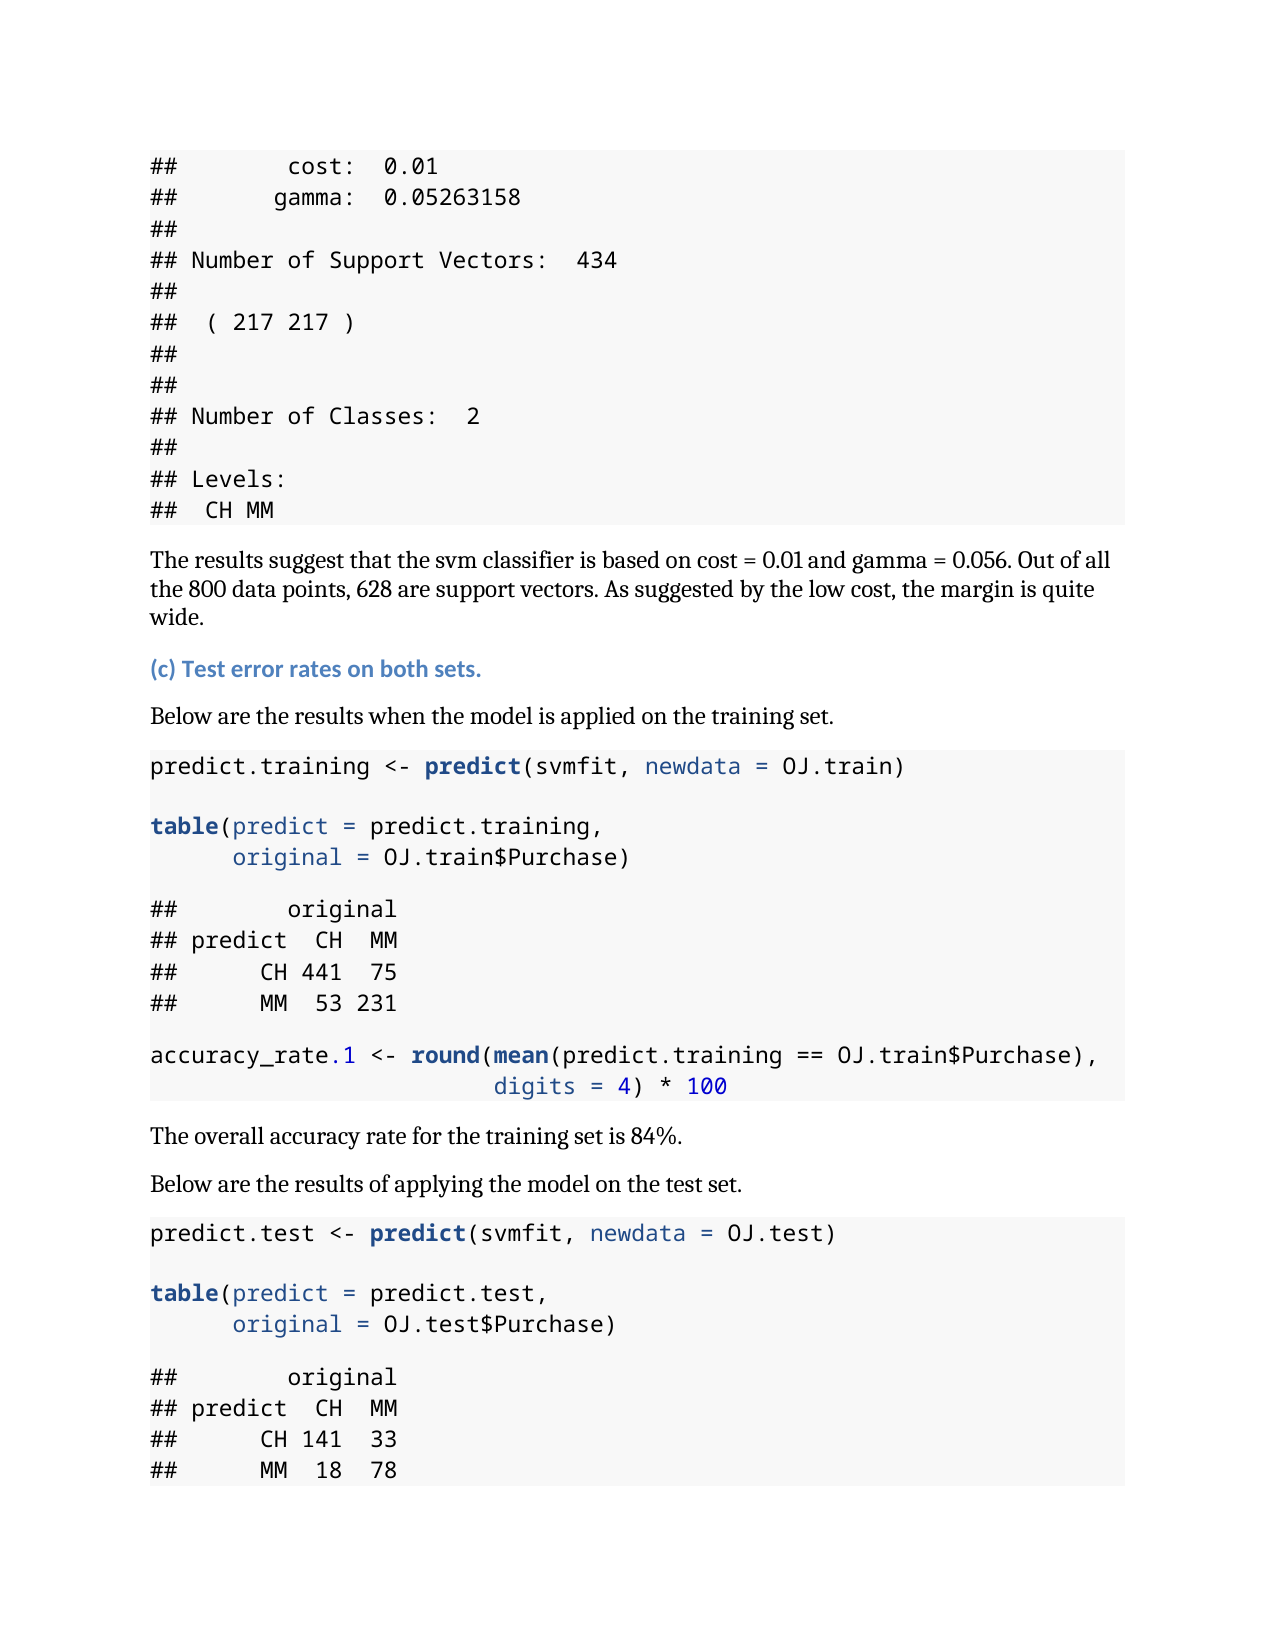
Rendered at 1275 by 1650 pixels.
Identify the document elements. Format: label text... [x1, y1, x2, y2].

text predict.training <- predict(svmfit, newdata = OJ.train) table(predict = predict.training, original = OJ.train$Purchase) [150, 750, 1125, 872]
text Below are the results of applying the model on the test set. [150, 1170, 1125, 1198]
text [150, 150, 1125, 525]
text The results suggest that the svm classifier is based on cost = 0.01 and gamma = 0.056. Out of all the 800 data points, 628 are support vectors. As suggested by the low cost, the margin is quite wide. [150, 546, 1125, 632]
text predict.test <- predict(svmfit, newdata = OJ.test) table(predict = predict.test, original = OJ.test$Purchase) [150, 1217, 1125, 1340]
text accuracy_rate.1 <- round(mean(predict.training == OJ.train$Purchase), digits = 4) * 100 [727, 1039, 1125, 1101]
text The overall accuracy rate for the training set is 84%. [150, 1122, 1125, 1151]
text ## original ## predict CH MM ## CH 441 75 ## MM 53 231 [150, 893, 1125, 1018]
text ## original ## predict CH MM ## CH 141 33 ## MM 18 78 [150, 1361, 1125, 1486]
subtitle (c) Test error rates on both sets. [150, 653, 1125, 683]
text Below are the results when the model is applied on the training set. [150, 702, 1125, 731]
